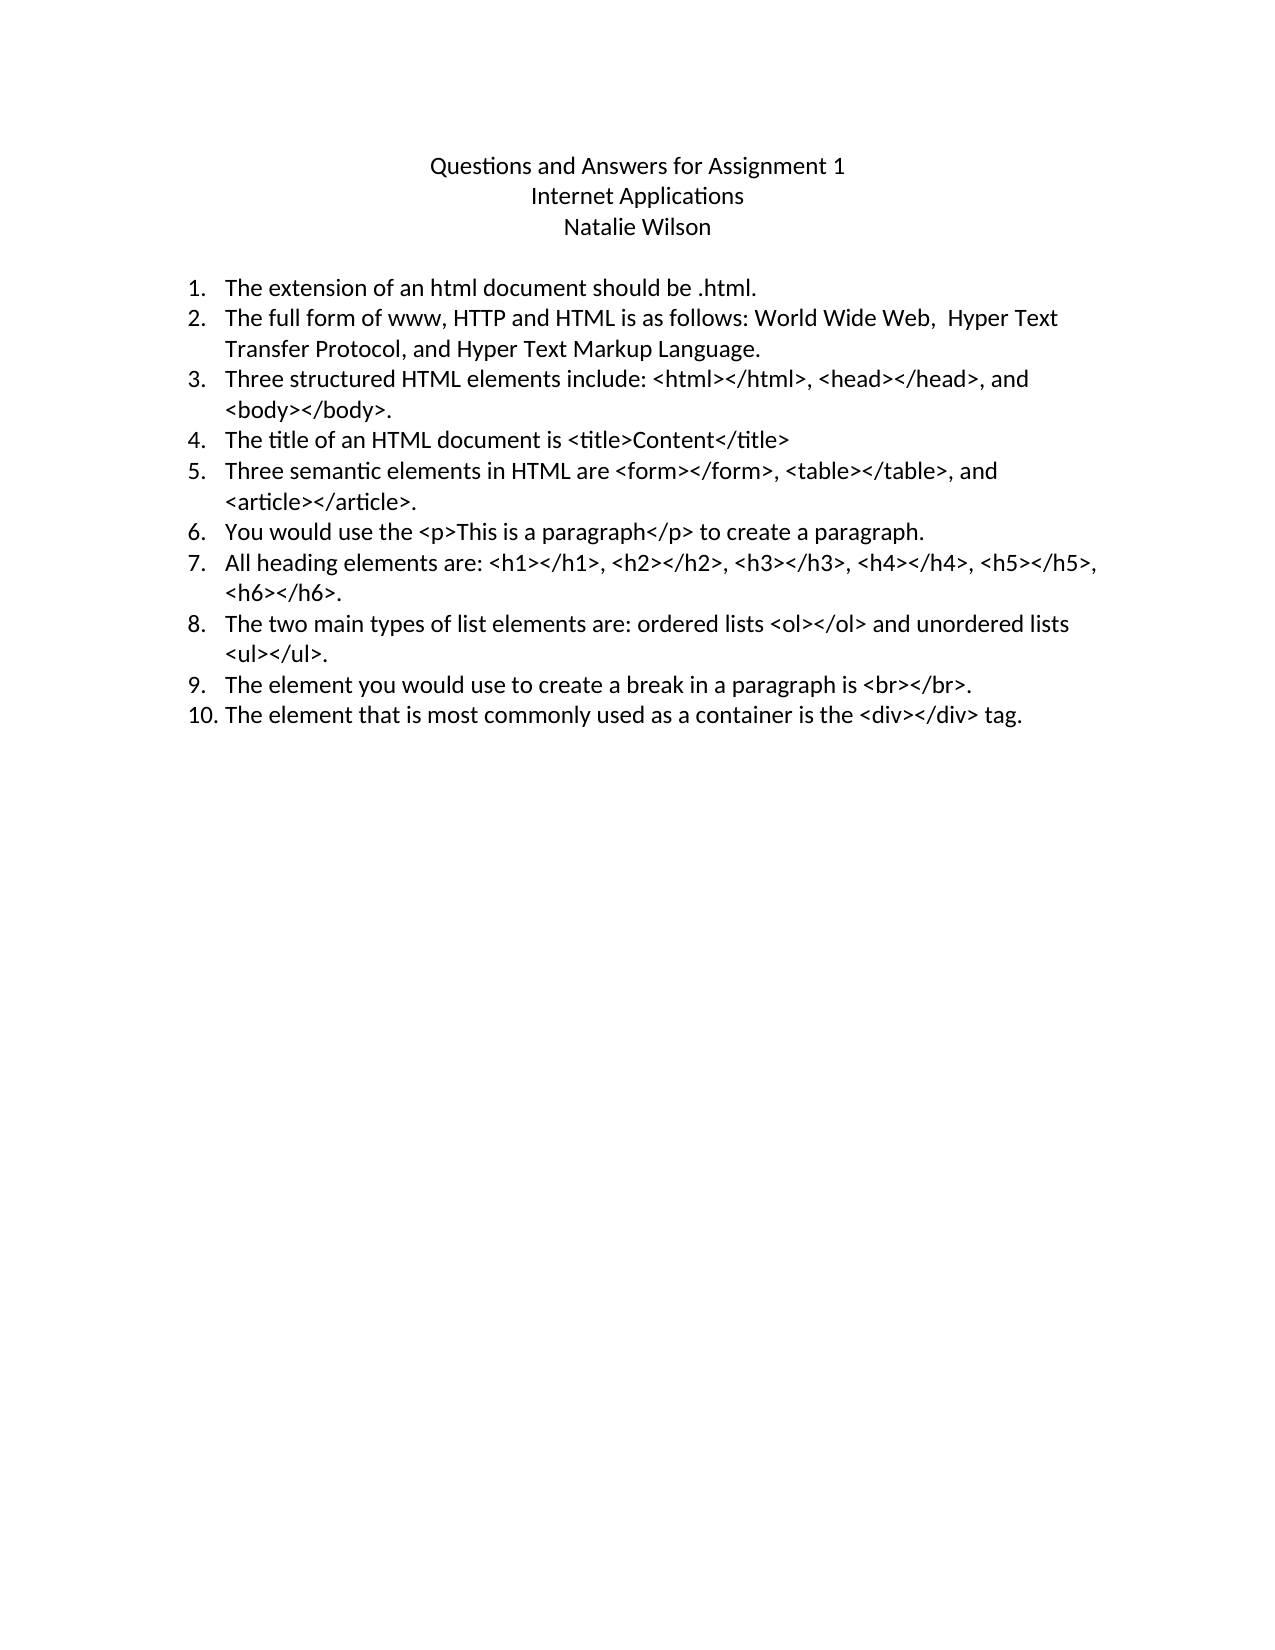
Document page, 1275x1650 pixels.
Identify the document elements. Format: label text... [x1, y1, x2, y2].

list Three semantic elements in HTML are <form></form>, <table></table>, and <article></article>. [187, 455, 1125, 516]
text Internet Applications [150, 181, 1125, 211]
list You would use the <p>This is a paragraph</p> to create a paragraph. [187, 516, 1125, 547]
list The title of an HTML document is <title>Content</title> [187, 425, 1125, 455]
list The full form of www, HTTP and HTML is as follows: World Wide Web, Hyper Text Transfer Protocol, and Hyper Text Markup Language. [187, 303, 1125, 364]
list The two main types of list elements are: ordered lists <ol></ol> and unordered lists <ul></ul>. [187, 608, 1125, 669]
list All heading elements are: <h1></h1>, <h2></h2>, <h3></h3>, <h4></h4>, <h5></h5>, <h6></h6>. [187, 547, 1125, 608]
list The element that is most commonly used as a container is the <div></div> tag. [187, 699, 1125, 730]
text Questions and Answers for Assignment 1 [150, 150, 1125, 181]
list The element you would use to create a break in a paragraph is <br></br>. [187, 669, 1125, 699]
list The extension of an html document should be .html. [187, 272, 1125, 303]
text Natalie Wilson [150, 211, 1125, 242]
list Three structured HTML elements include: <html></html>, <head></head>, and <body></body>. [187, 364, 1125, 425]
